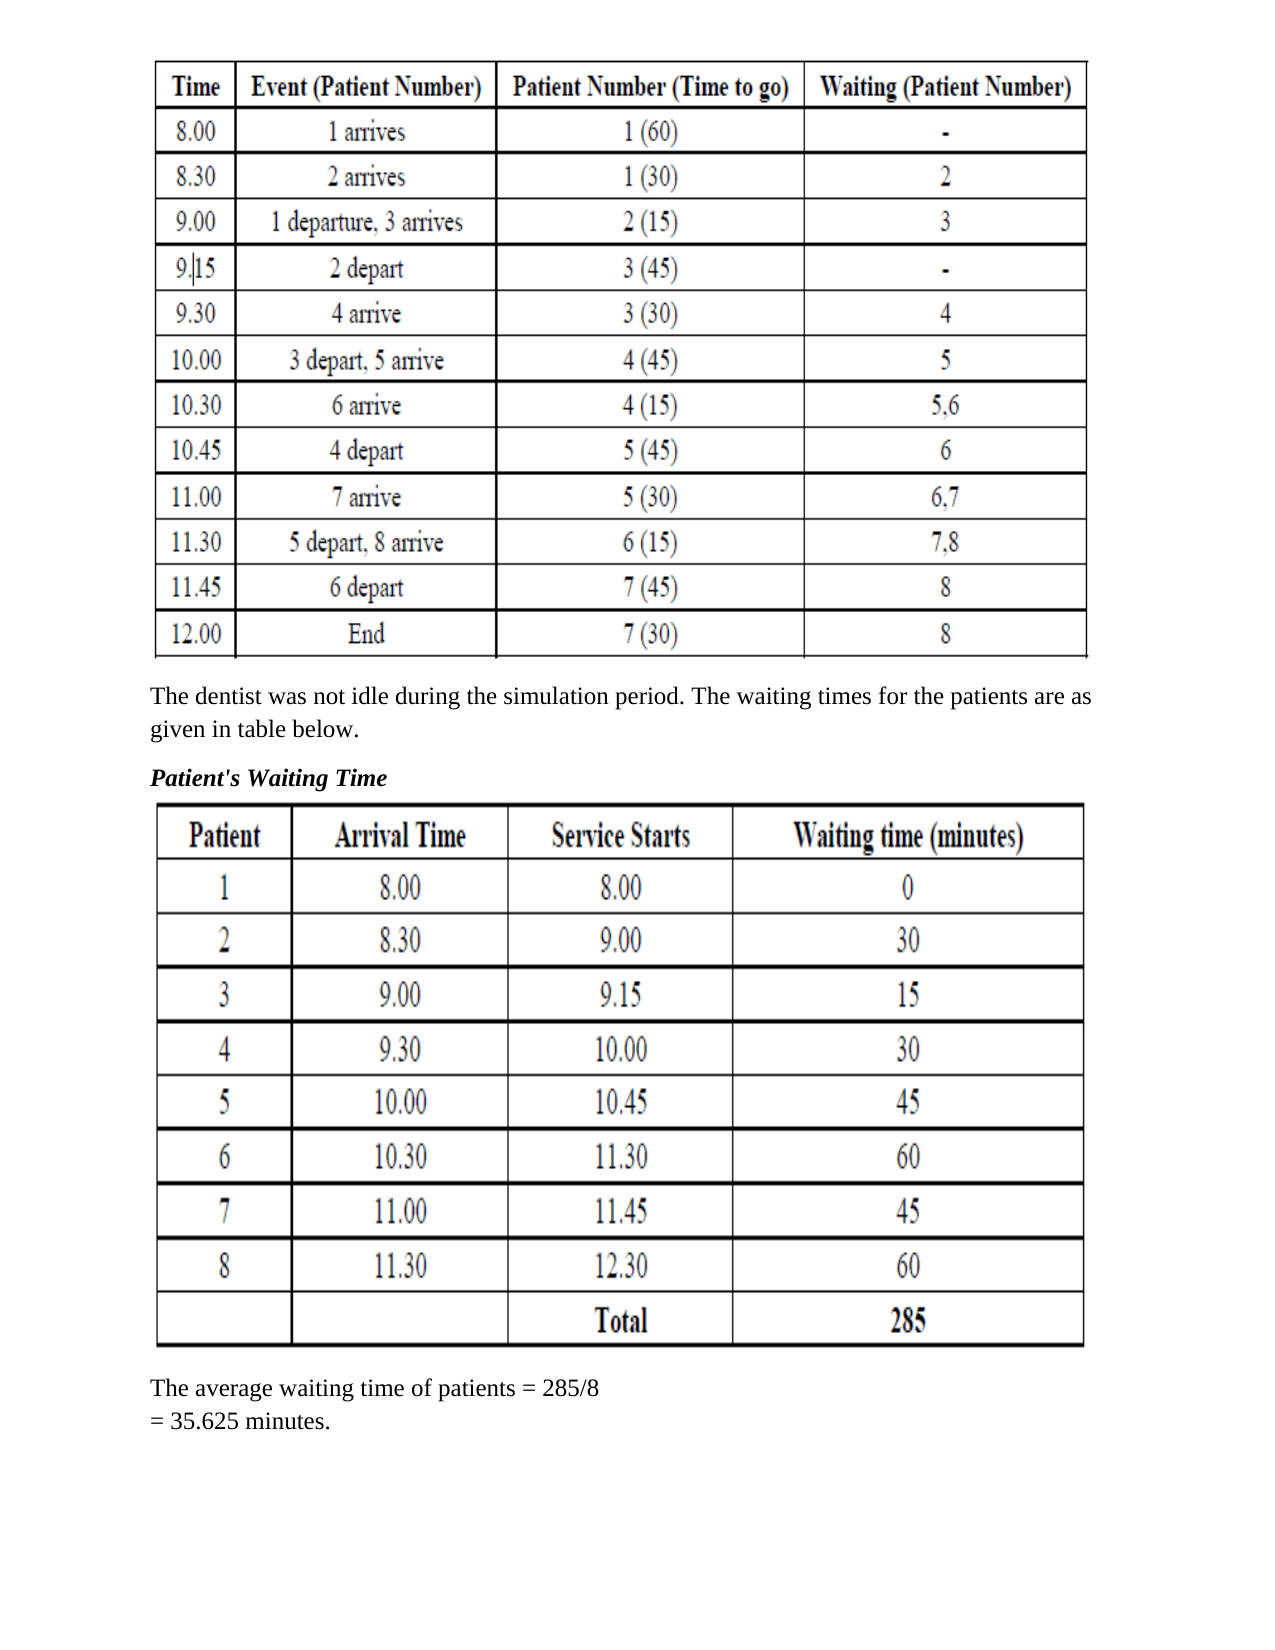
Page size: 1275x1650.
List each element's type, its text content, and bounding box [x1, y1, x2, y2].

picture [150, 56, 1091, 662]
picture [150, 795, 1091, 1354]
text The average waiting time of patients = 285/8 = 35.625 minutes. [150, 1373, 1125, 1435]
text The dentist was not idle during the simulation period. The waiting times for the patients are as given in table below. [150, 681, 1125, 743]
text Patient's Waiting Time [150, 763, 1125, 791]
